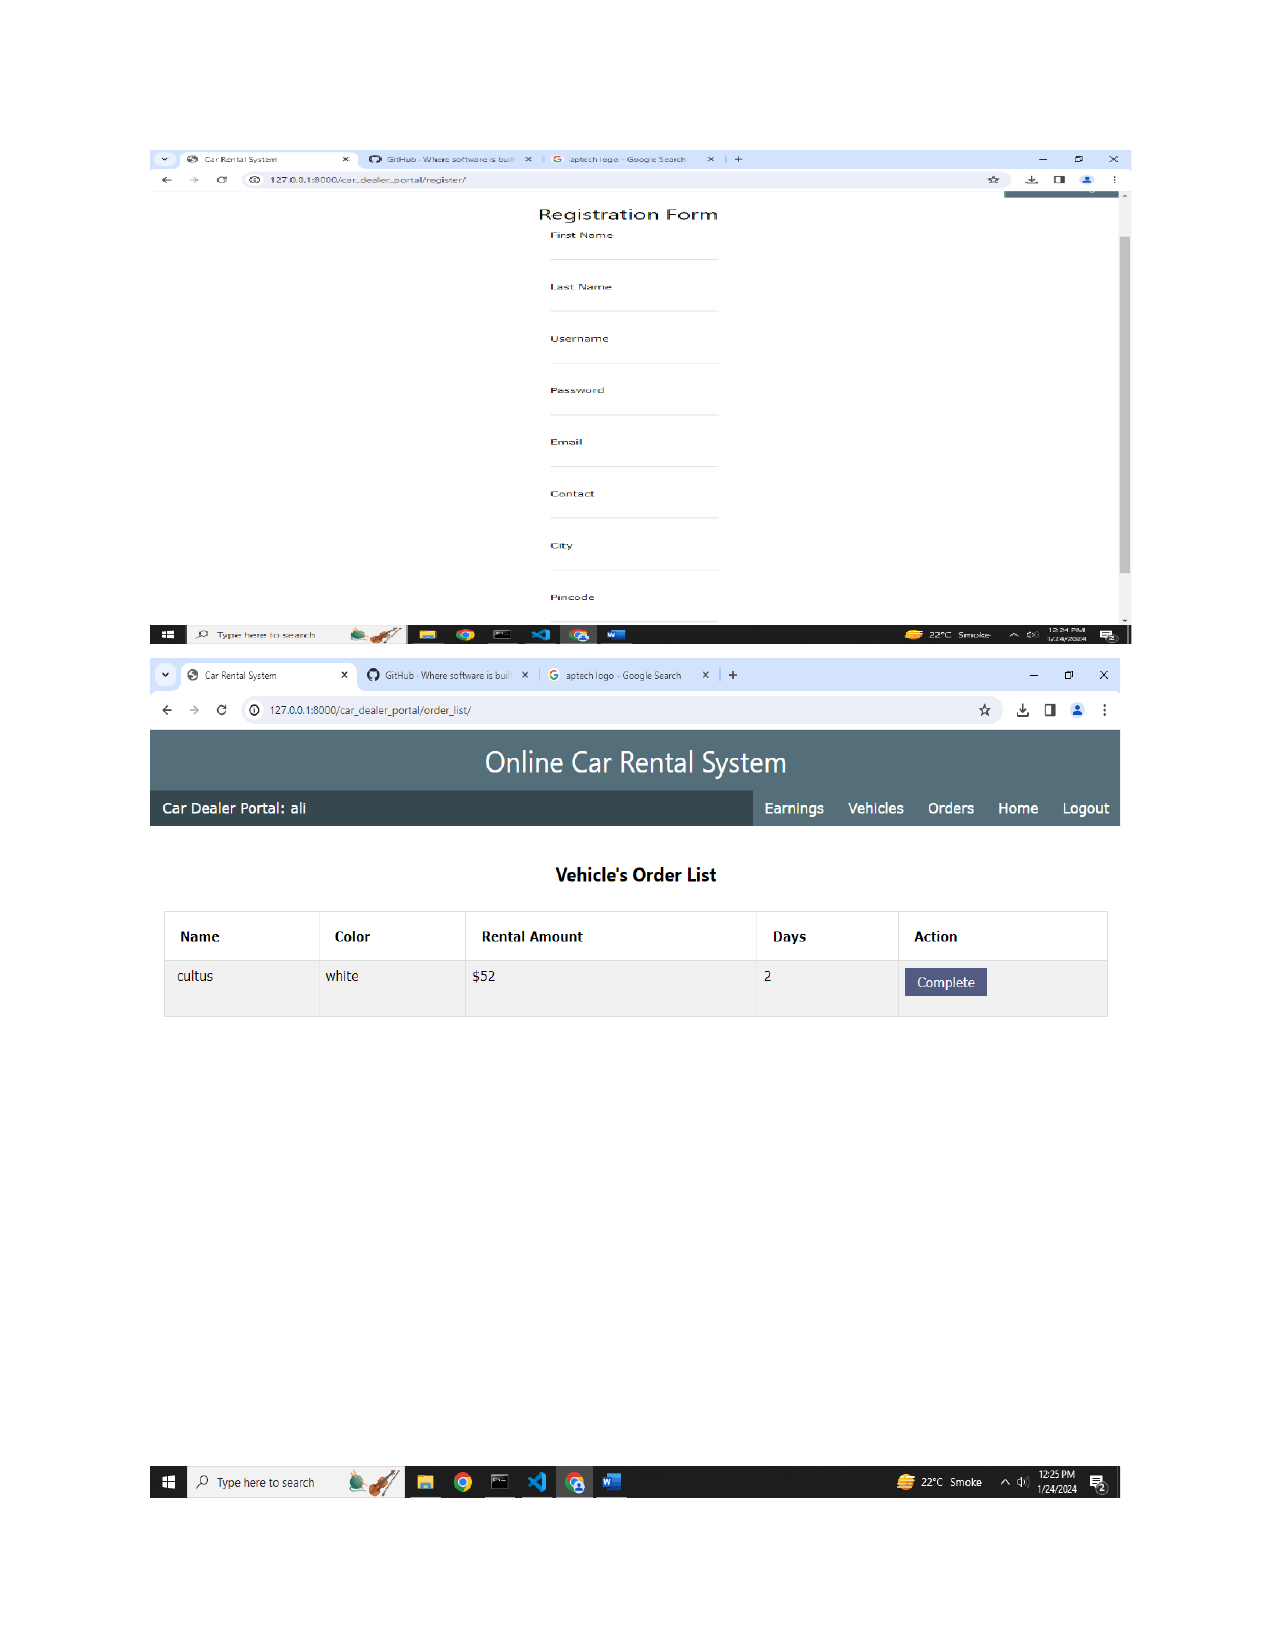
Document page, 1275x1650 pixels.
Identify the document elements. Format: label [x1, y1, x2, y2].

picture [150, 150, 1132, 644]
picture [150, 658, 1121, 1498]
